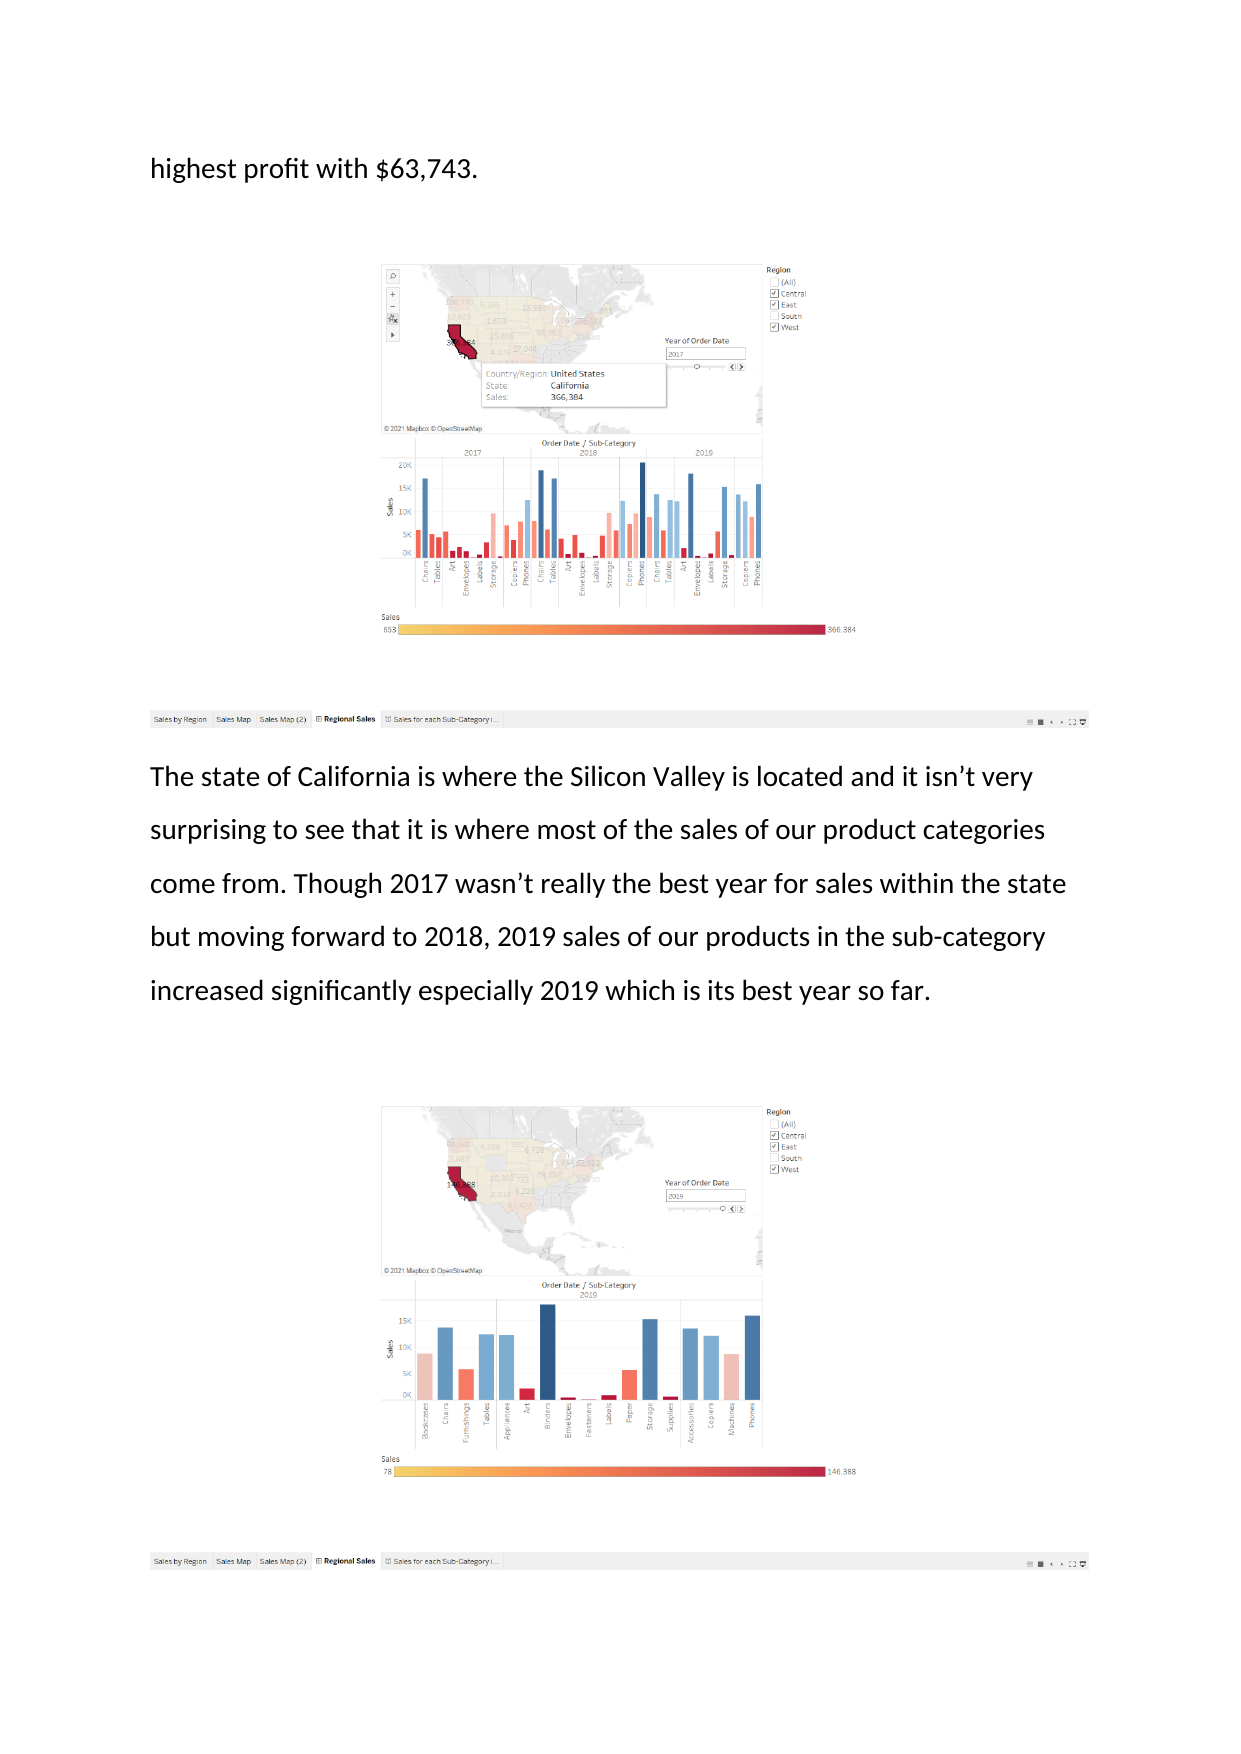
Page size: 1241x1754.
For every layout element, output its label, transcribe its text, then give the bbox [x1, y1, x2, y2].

picture [150, 1041, 1089, 1570]
picture [150, 199, 1089, 728]
text The state of California is where the Silicon Valley is located and it isn’t very surprising to see that it is where most of the sales of our product categories come from. Though 2017 wasn’t really the best year for sales within the state but moving forward to 2018, 2019 sales of our products in the sub-category increased significantly especially 2019 which is its best year so far. [150, 758, 1090, 1007]
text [150, 150, 1090, 727]
